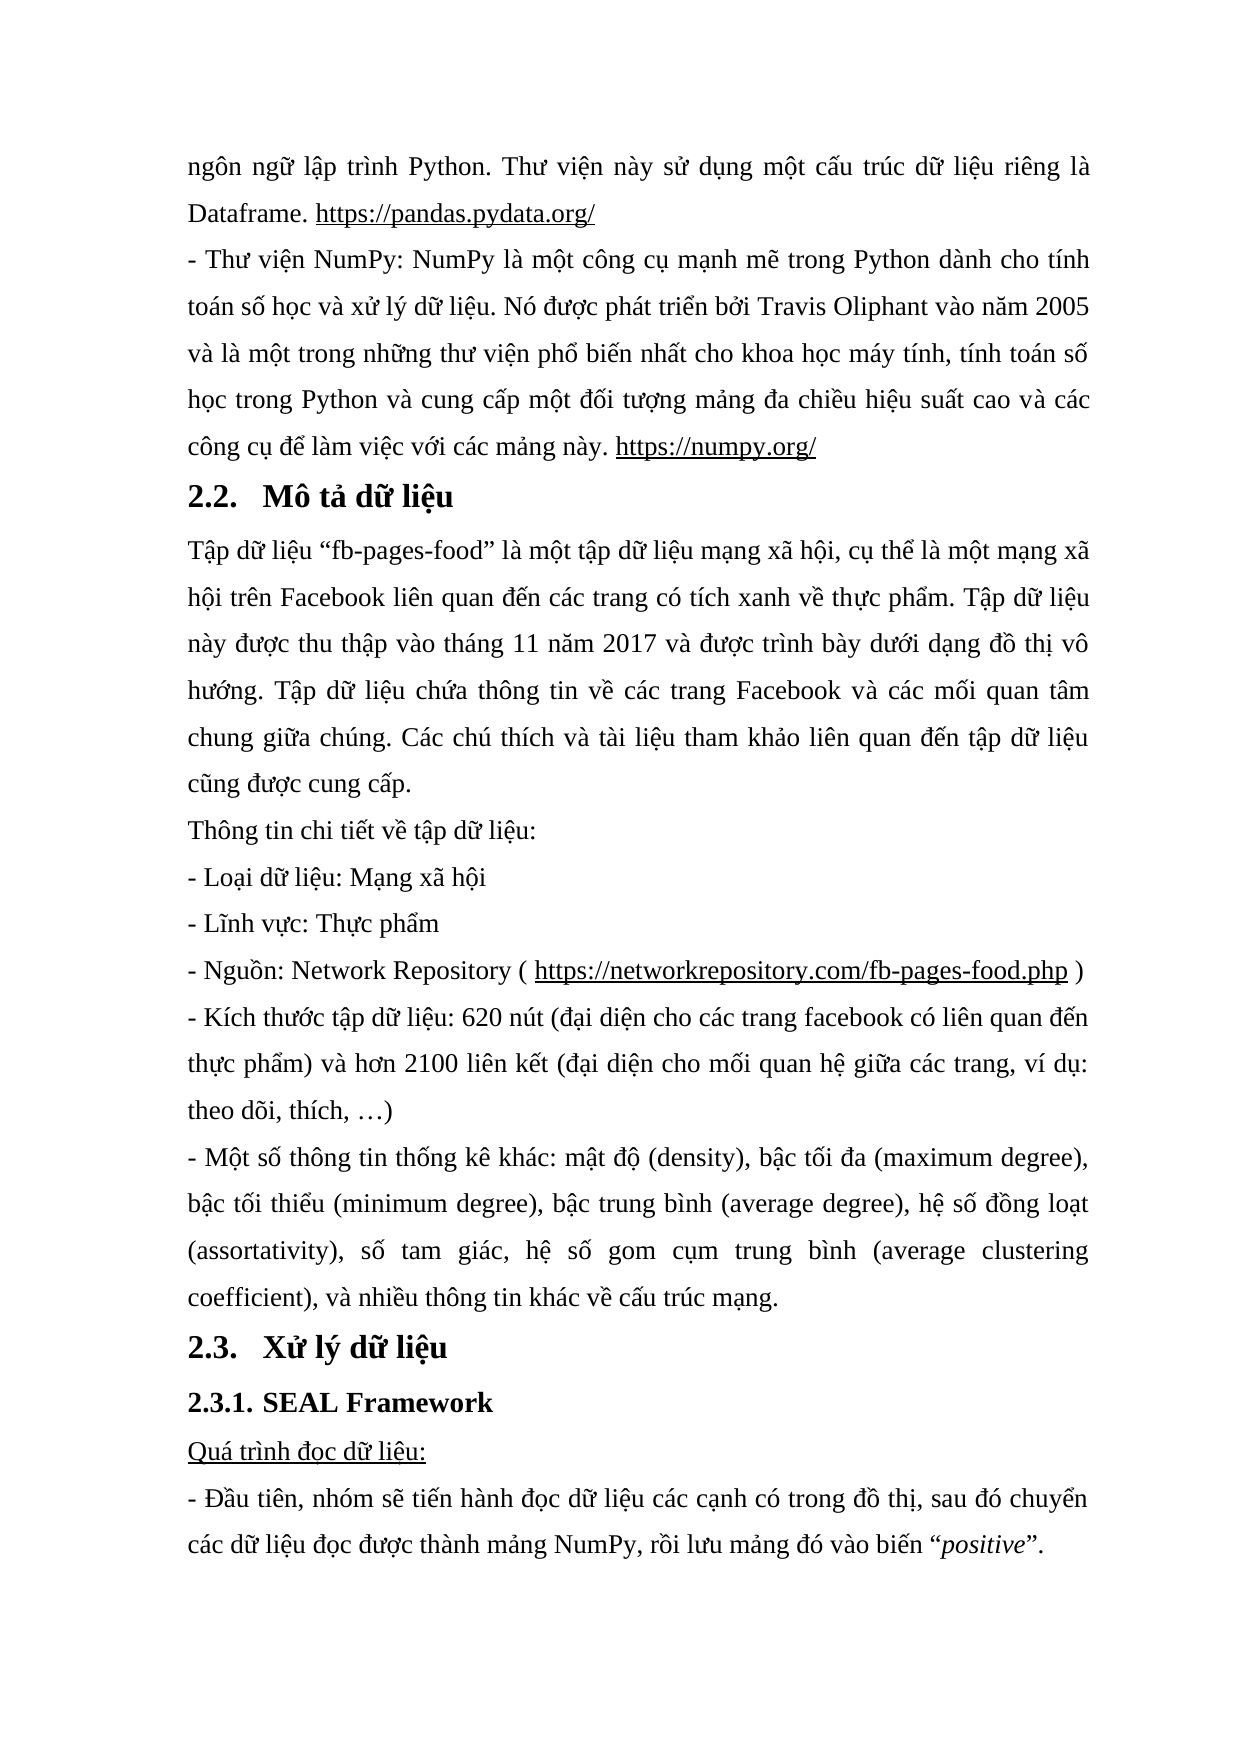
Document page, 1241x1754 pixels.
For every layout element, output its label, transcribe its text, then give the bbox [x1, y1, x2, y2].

list Xử lý dữ liệu [187, 1327, 1090, 1366]
text - Nguồn: Network Repository ( https://networkrepository.com/fb-pages-food.php ) [187, 954, 1090, 985]
text - Thư viện NumPy: NumPy là một công cụ mạnh mẽ trong Python dành cho tính toán số học và xử lý dữ liệu. Nó được phát triển bởi Travis Oliphant vào năm 2005 và là một trong những thư viện phổ biến nhất cho khoa học máy tính, tính toán số học trong Python và cung cấp một đối tượng mảng đa chiều hiệu suất cao và các công cụ để làm việc với các mảng này. https://numpy.org/ [187, 243, 1090, 461]
list Mô tả dữ liệu [187, 477, 1090, 515]
text - Loại dữ liệu: Mạng xã hội [187, 861, 1090, 892]
text - Đầu tiên, nhóm sẽ tiến hành đọc dữ liệu các cạnh có trong đồ thị, sau đó chuyển các dữ liệu đọc được thành mảng NumPy, rồi lưu mảng đó vào biến “positive”. [187, 1482, 1090, 1560]
list SEAL Framework [187, 1385, 1090, 1418]
text - Kích thước tập dữ liệu: 620 nút (đại diện cho các trang facebook có liên quan đến thực phẩm) và hơn 2100 liên kết (đại diện cho mối quan hệ giữa các trang, ví dụ: theo dõi, thích, …) [187, 1001, 1090, 1125]
text Tập dữ liệu “fb-pages-food” là một tập dữ liệu mạng xã hội, cụ thể là một mạng xã hội trên Facebook liên quan đến các trang có tích xanh về thực phẩm. Tập dữ liệu này được thu thập vào tháng 11 năm 2017 và được trình bày dưới dạng đồ thị vô hướng. Tập dữ liệu chứa thông tin về các trang Facebook và các mối quan tâm chung giữa chúng. Các chú thích và tài liệu tham khảo liên quan đến tập dữ liệu cũng được cung cấp. [187, 534, 1090, 799]
text Thông tin chi tiết về tập dữ liệu: [187, 814, 1090, 845]
text Quá trình đọc dữ liệu: [187, 1435, 1090, 1466]
text - Lĩnh vực: Thực phẩm [187, 907, 1090, 939]
text - Một số thông tin thống kê khác: mật độ (density), bậc tối đa (maximum degree), bậc tối thiểu (minimum degree), bậc trung bình (average degree), hệ số đồng loạt (assortativity), số tam giác, hệ số gom cụm trung bình (average clustering coefficient), và nhiều thông tin khác về cấu trúc mạng. [187, 1141, 1090, 1312]
